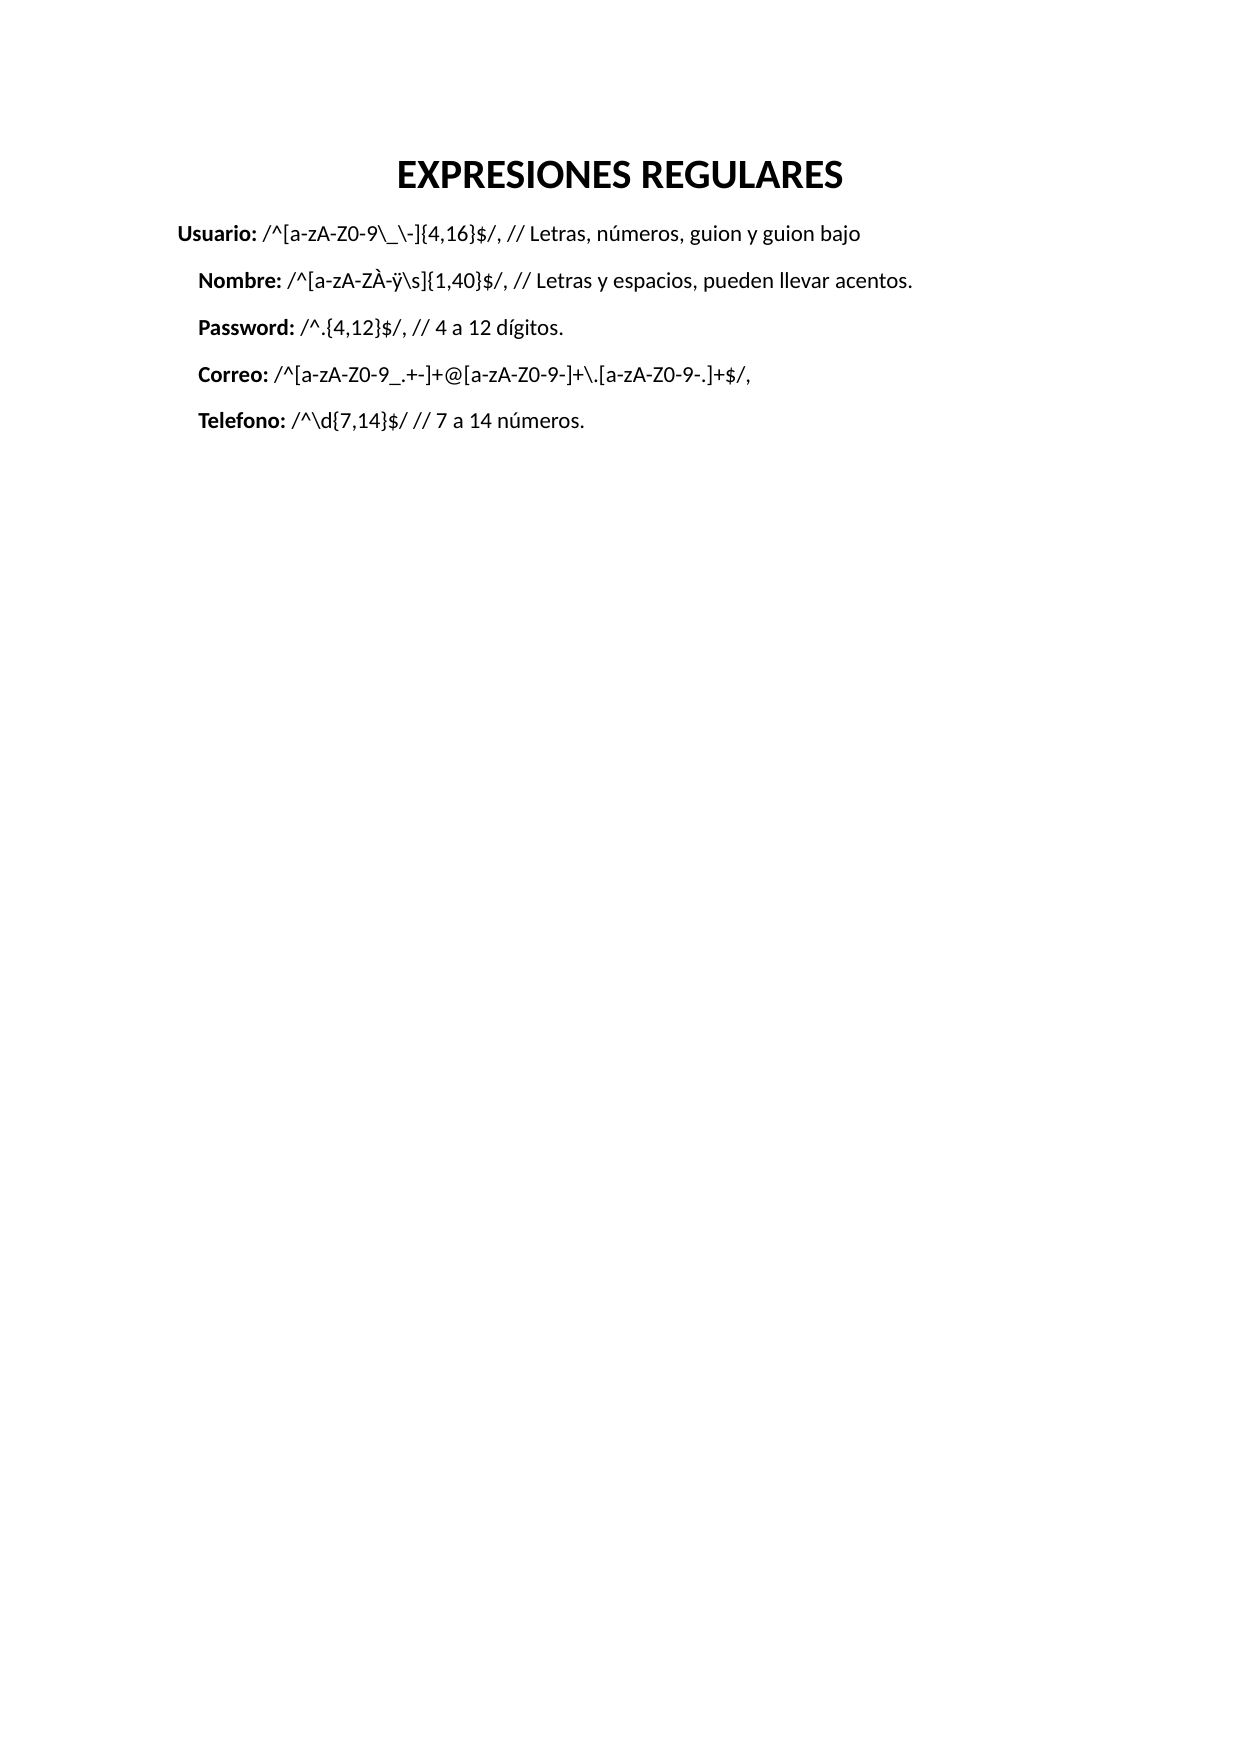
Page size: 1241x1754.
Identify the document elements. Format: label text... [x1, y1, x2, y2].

text Password: /^.{4,12}$/, // 4 a 12 dígitos. [177, 313, 1063, 341]
text Correo: /^[a-zA-Z0-9_.+-]+@[a-zA-Z0-9-]+\.[a-zA-Z0-9-.]+$/, [177, 360, 1063, 388]
text EXPRESIONES REGULARES [177, 148, 1063, 198]
text Telefono: /^\d{7,14}$/ // 7 a 14 números. [177, 407, 1063, 435]
text Nombre: /^[a-zA-ZÀ-ÿ\s]{1,40}$/, // Letras y espacios, pueden llevar acentos. [177, 266, 1063, 294]
text Usuario: /^[a-zA-Z0-9\_\-]{4,16}$/, // Letras, números, guion y guion bajo [177, 219, 1063, 247]
